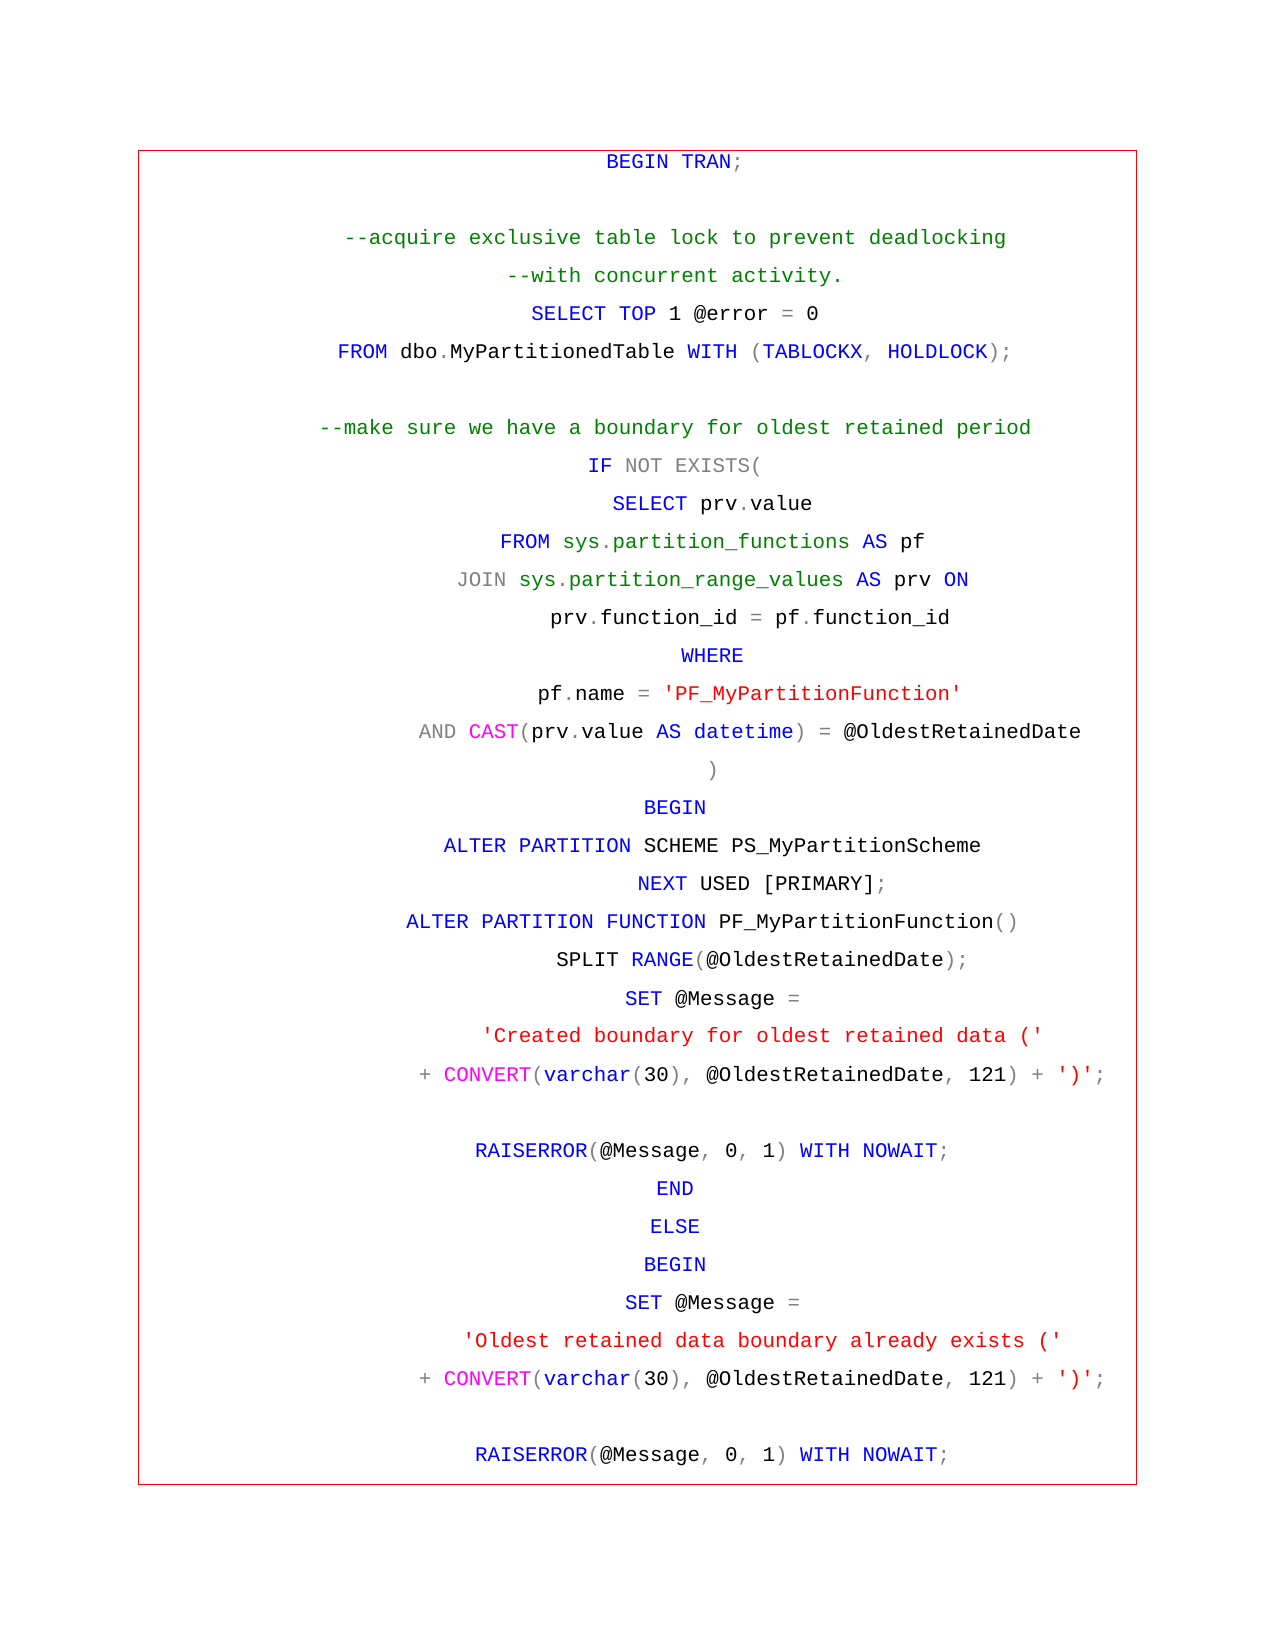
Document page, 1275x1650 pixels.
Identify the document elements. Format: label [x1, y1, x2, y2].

table_header [139, 151, 1136, 1483]
